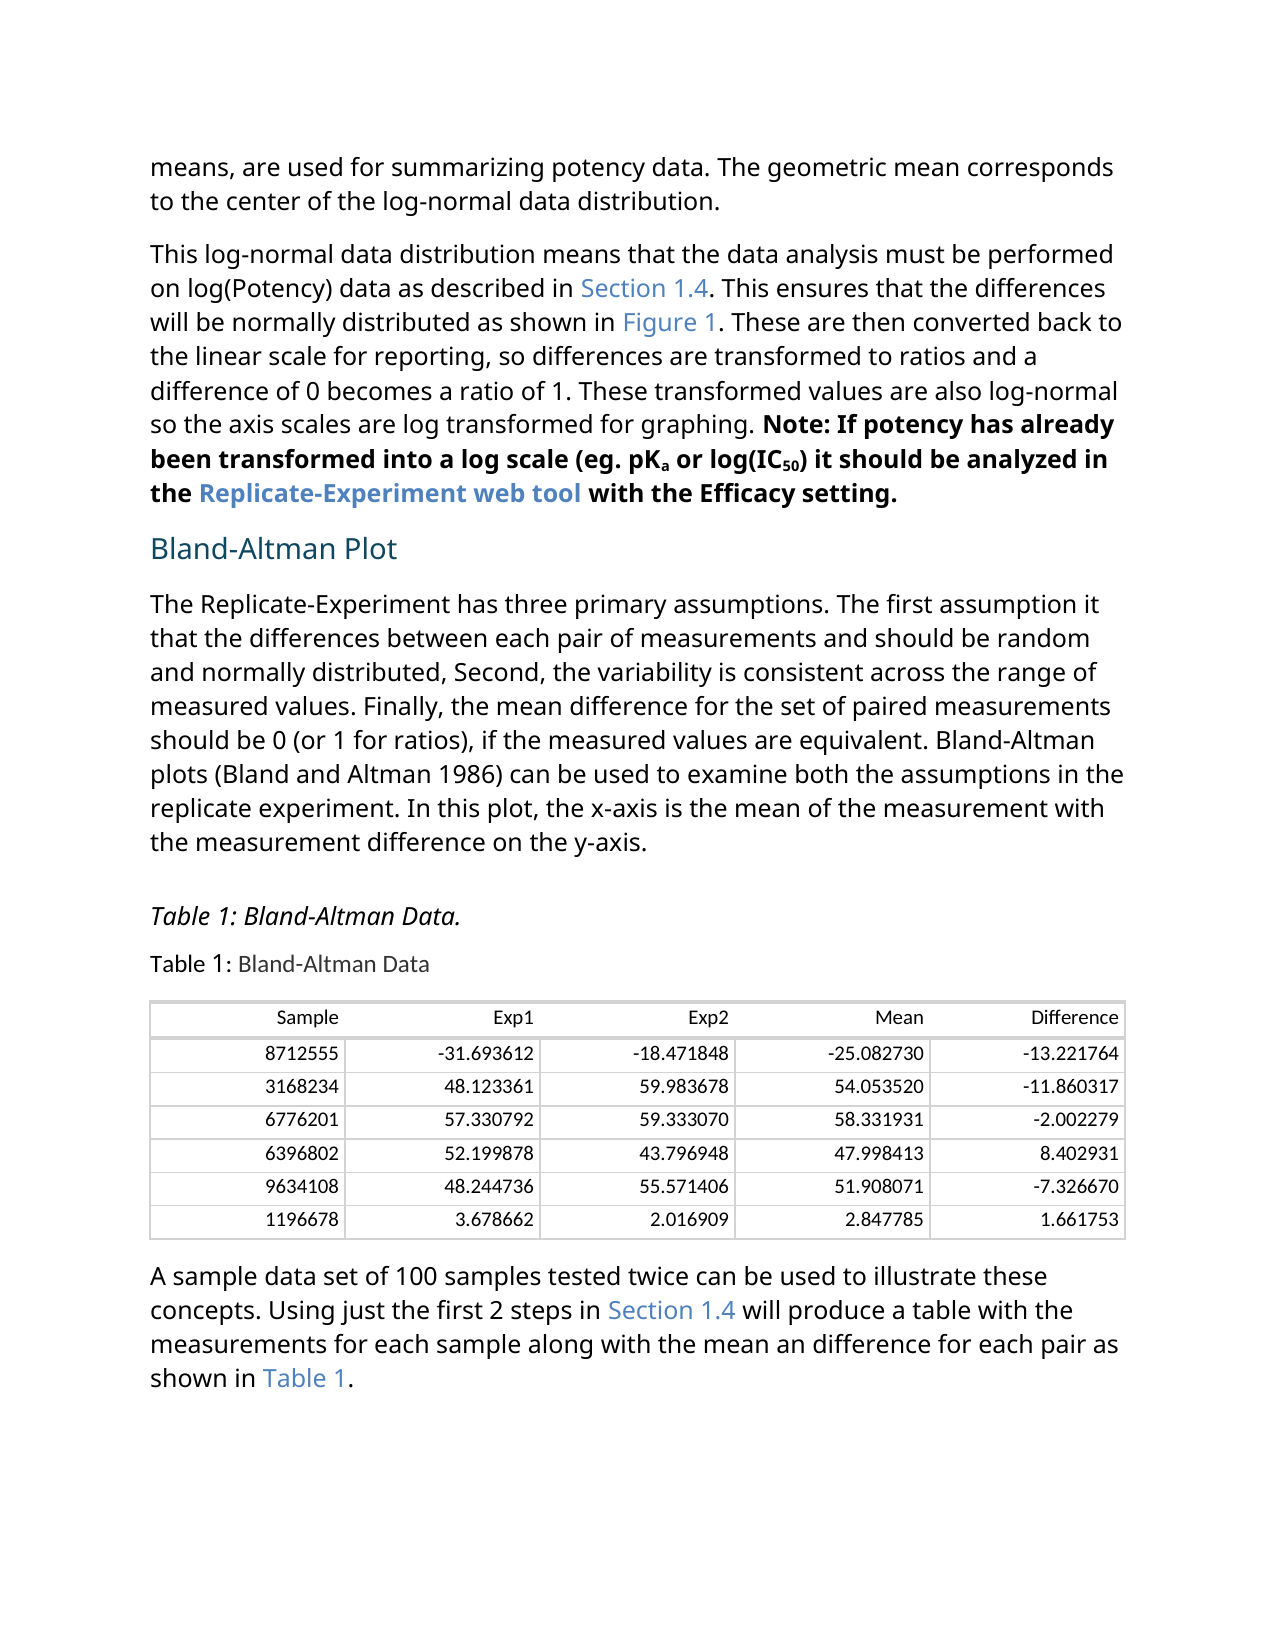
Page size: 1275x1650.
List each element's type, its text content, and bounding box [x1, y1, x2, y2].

subtitle Bland-Altman Plot [150, 528, 1125, 568]
text This log-normal data distribution means that the data analysis must be performed on log(Potency) data as described in Section 1.4. This ensures that the differences will be normally distributed as shown in Figure 1. These are then converted back to the linear scale for reporting, so differences are transformed to ratios and a difference of 0 becomes a ratio of 1. These transformed values are also log-normal so the axis scales are log transformed for graphing. Note: If potency has already been transformed into a log scale (eg. pKa or log(IC50) it should be analyzed in the Replicate-Experiment web tool with the Efficacy setting. [150, 237, 1125, 509]
text The Replicate-Experiment has three primary assumptions. The first assumption it that the differences between each pair of measurements and should be random and normally distributed, Second, the variability is consistent across the range of measured values. Finally, the mean difference for the set of paired measurements should be 0 (or 1 for ratios), if the measured values are equivalent. Bland-Altman plots (Bland and Altman 1986) can be used to examine both the assumptions in the replicate experiment. In this plot, the x-axis is the mean of the measurement with the measurement difference on the y-axis. [150, 587, 1125, 859]
text A sample data set of 100 samples tested twice can be used to illustrate these concepts. Using just the first 2 steps in Section 1.4 will produce a table with the measurements for each sample along with the mean an difference for each pair as shown in Table 1. [150, 1258, 1125, 1394]
